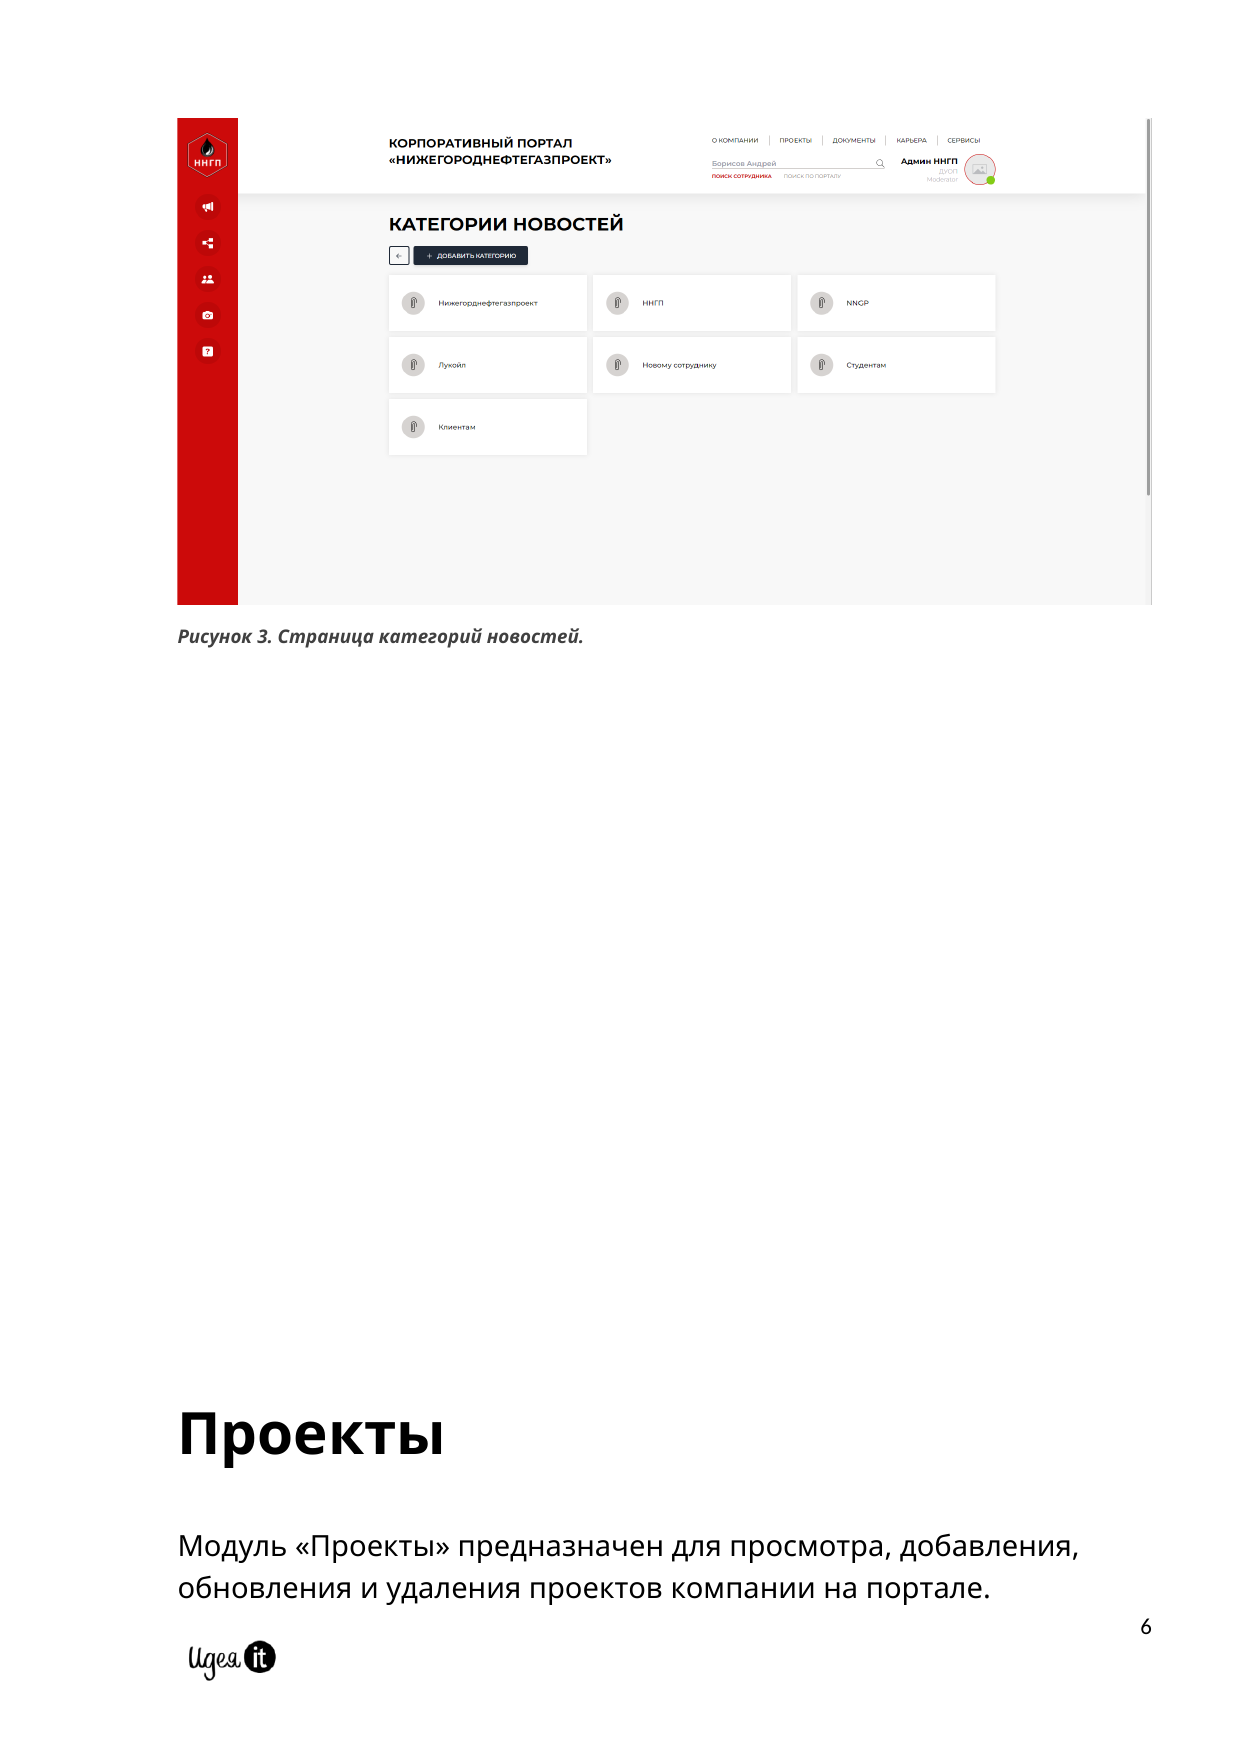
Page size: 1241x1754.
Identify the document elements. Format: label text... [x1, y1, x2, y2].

picture [177, 1640, 287, 1681]
subtitle Проекты [177, 1392, 1152, 1472]
text Рисунок 3. Страница категорий новостей. [177, 624, 1152, 649]
text Модуль «Проекты» предназначен для просмотра, добавления, обновления и удаления проектов компании на портале. [177, 1525, 1152, 1607]
picture [177, 118, 1152, 605]
